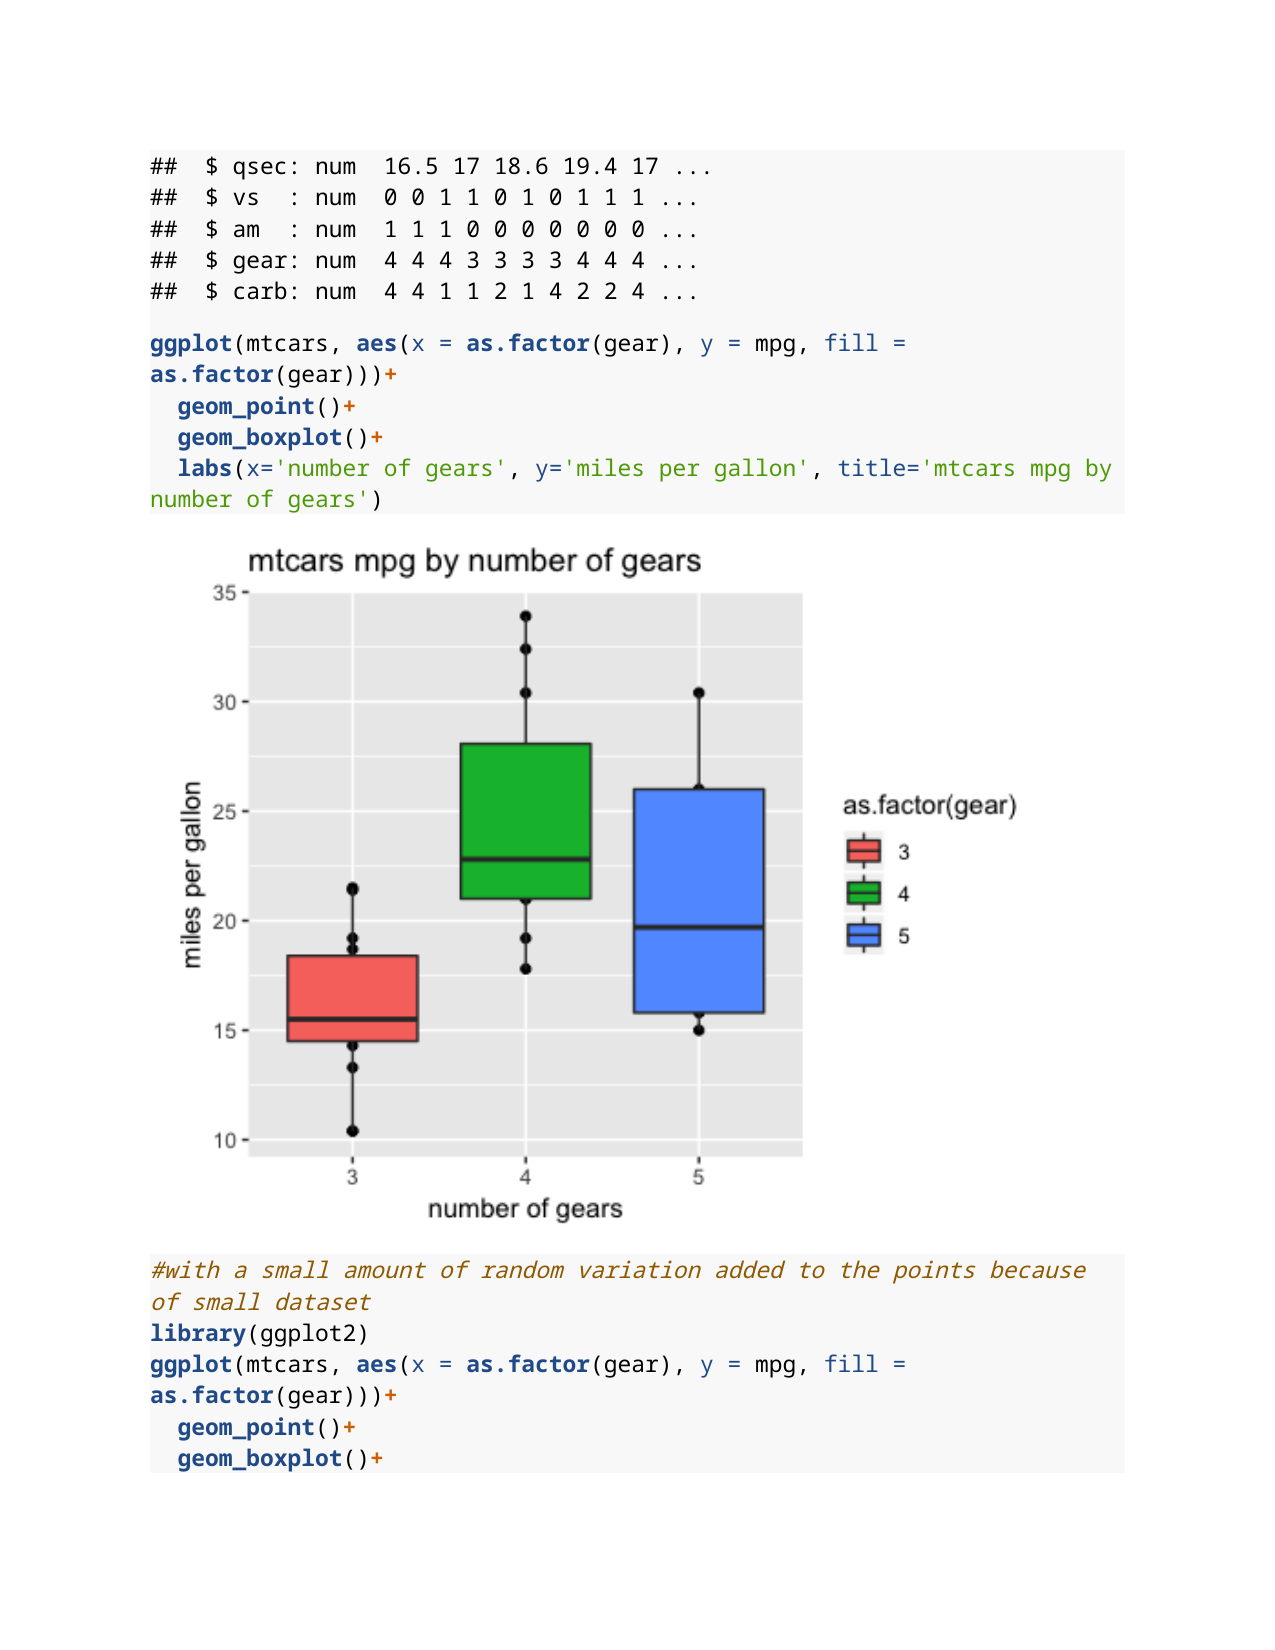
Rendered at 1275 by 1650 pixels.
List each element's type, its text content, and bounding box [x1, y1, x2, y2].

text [150, 150, 1125, 306]
text ggplot(mtcars, aes(x = as.factor(gear), y = mpg, fill = as.factor(gear)))+ geom_point()+ geom_boxplot()+ labs(x='number of gears', y='miles per gallon', title='mtcars mpg by number of gears') [150, 327, 1125, 514]
picture [168, 535, 1044, 1236]
